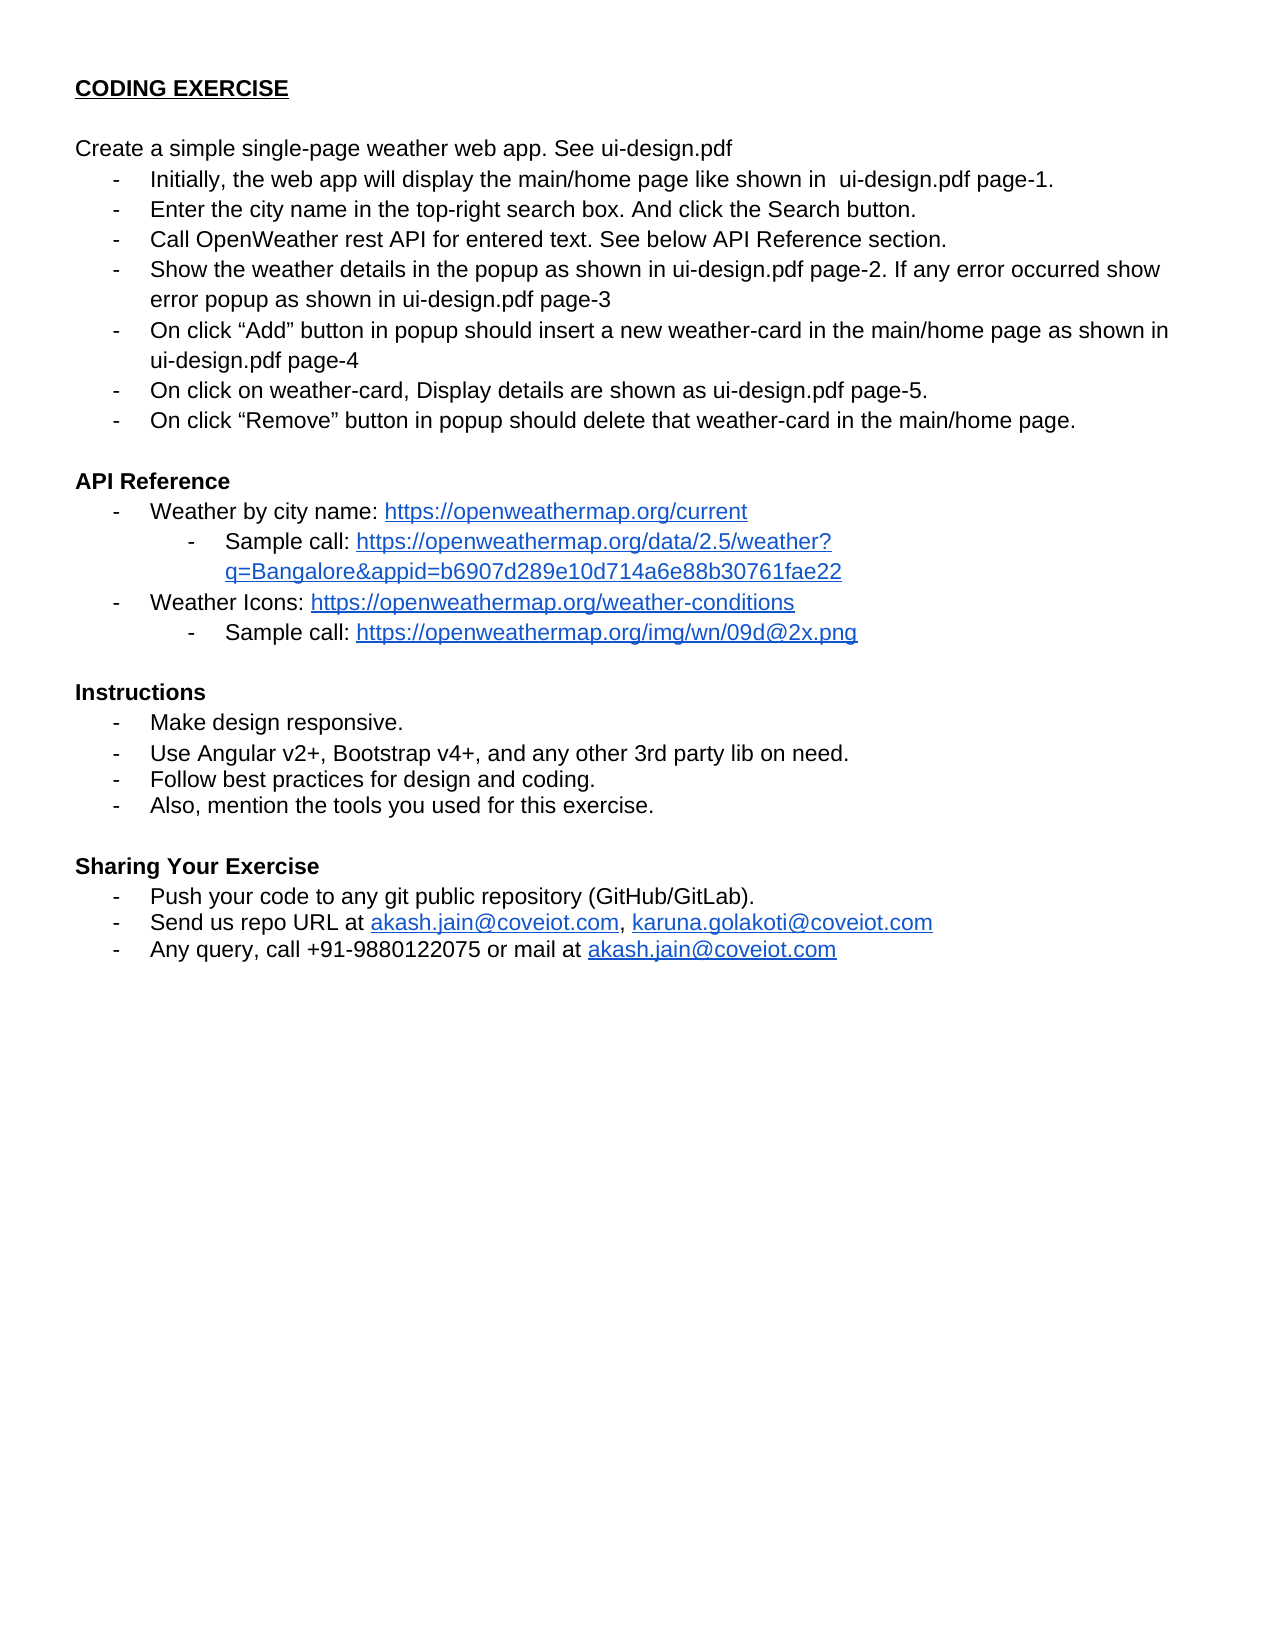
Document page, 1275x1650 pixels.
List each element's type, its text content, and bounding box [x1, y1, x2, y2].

list On click “Add” button in popup should insert a new weather-card in the main/home page as shown in ui-design.pdf page-4 [112, 317, 1200, 373]
text Instructions [75, 679, 1200, 706]
list Sample call: https://openweathermap.org/data/2.5/weather?q=Bangalore&appid=b6907d289e10d714a6e88b30761fae22 [187, 528, 1200, 585]
list On click on weather-card, Display details are shown as ui-design.pdf page-5. [112, 377, 1200, 403]
list Sample call: https://openweathermap.org/img/wn/09d@2x.png [187, 619, 1200, 645]
list Enter the city name in the top-right search box. And click the Search button. [112, 196, 1200, 222]
list Send us repo URL at akash.jain@coveiot.com, karuna.golakoti@coveiot.com [112, 909, 1200, 936]
list Show the weather details in the popup as shown in ui-design.pdf page-2. If any error occurred show error popup as shown in ui-design.pdf page-3 [112, 256, 1200, 313]
list Make design responsive. [112, 709, 1200, 736]
list Follow best practices for design and coding. [112, 766, 1200, 792]
text Sharing Your Exercise [75, 853, 1200, 879]
text CODING EXERCISE [75, 75, 1200, 101]
list Use Angular v2+, Bootstrap v4+, and any other 3rd party lib on need. [112, 739, 1200, 766]
text Create a simple single-page weather web app. See ui-design.pdf [75, 135, 1200, 162]
text API Reference [75, 468, 1200, 494]
list Initially, the web app will display the main/home page like shown in ui-design.pdf page-1. [112, 166, 1200, 192]
list Call OpenWeather rest API for entered text. See below API Reference section. [112, 226, 1200, 252]
list Weather by city name: https://openweathermap.org/current [112, 498, 1200, 524]
list Also, mention the tools you used for this exercise. [112, 792, 1200, 819]
list Any query, call +91-9880122075 or mail at akash.jain@coveiot.com [112, 936, 1200, 962]
list On click “Remove” button in popup should delete that weather-card in the main/home page. [112, 407, 1200, 434]
list Weather Icons: https://openweathermap.org/weather-conditions [112, 588, 1200, 615]
list Push your code to any git public repository (GitHub/GitLab). [112, 883, 1200, 909]
